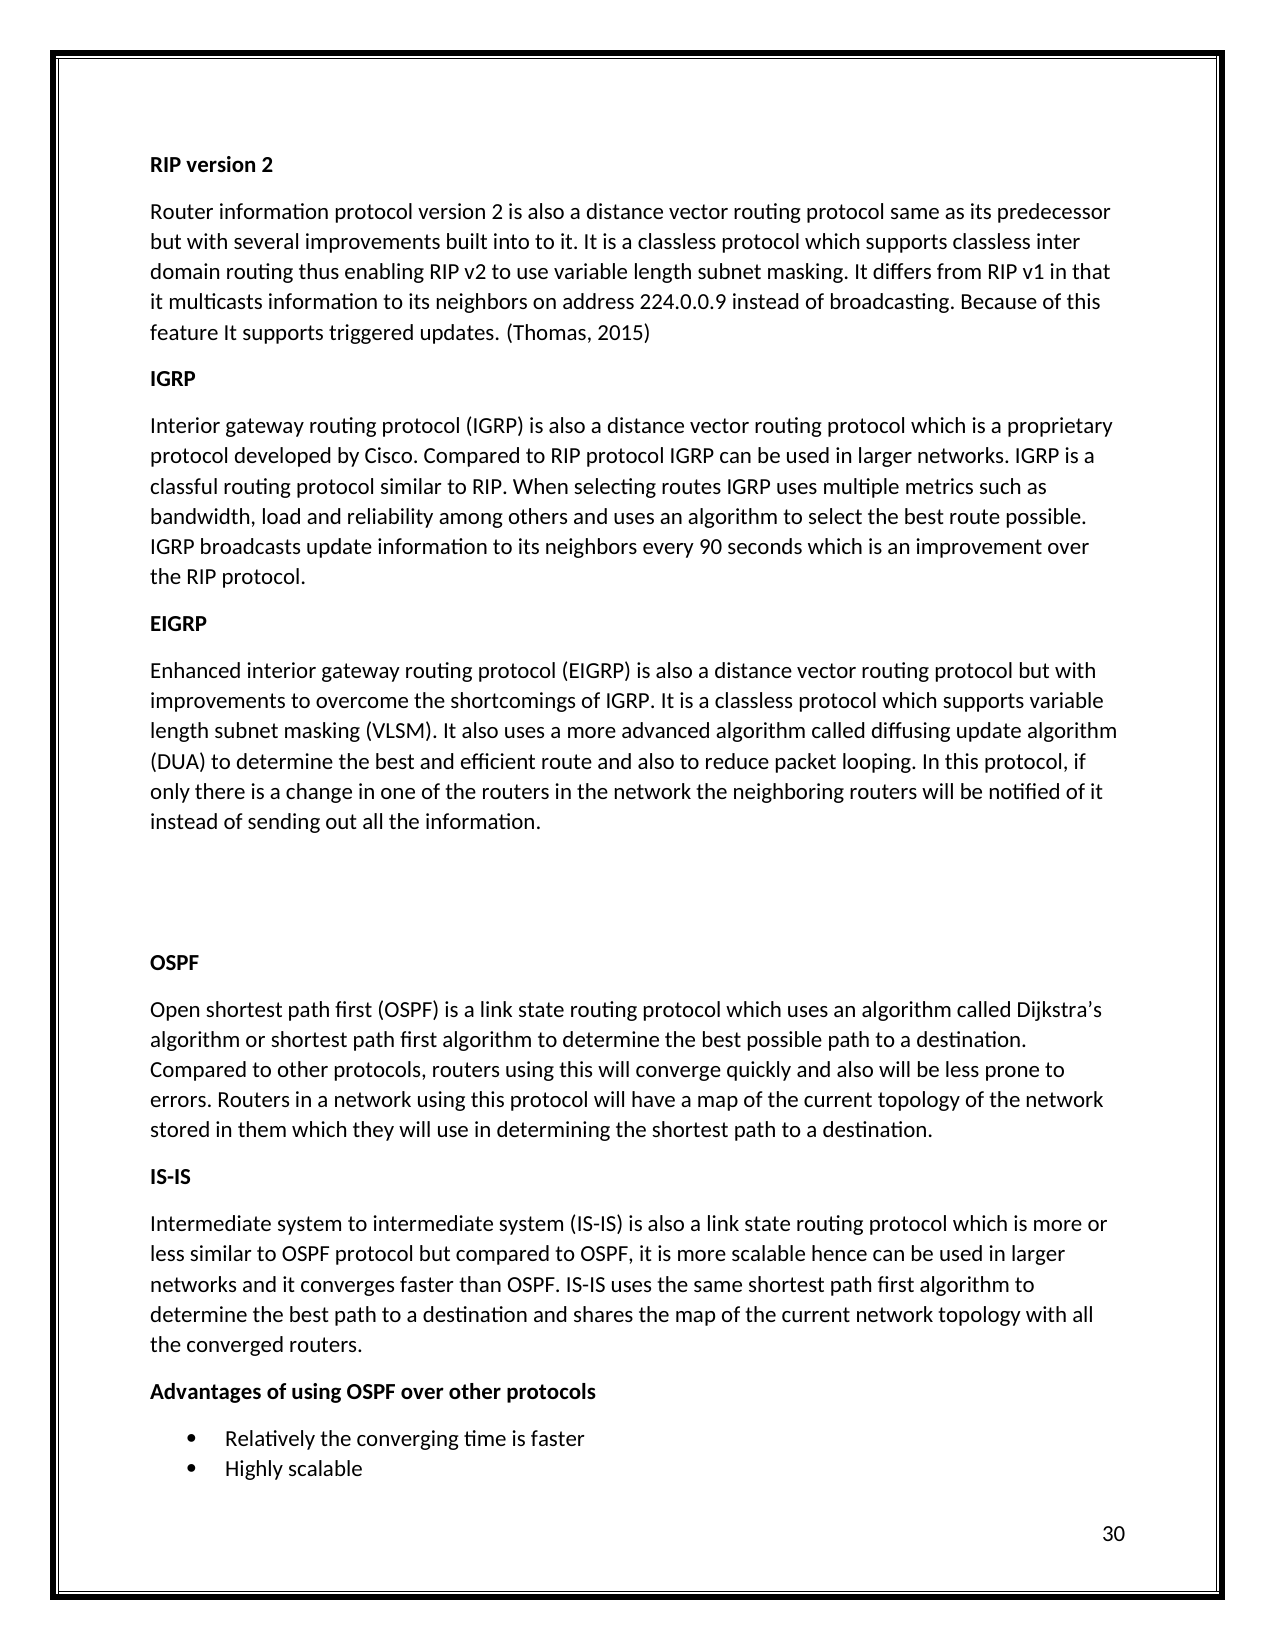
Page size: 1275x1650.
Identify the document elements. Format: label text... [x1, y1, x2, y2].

list Relatively the converging time is faster [187, 1424, 1125, 1452]
text Open shortest path first (OSPF) is a link state routing protocol which uses an algorithm called Dijkstra’s algorithm or shortest path first algorithm to determine the best possible path to a destination. Compared to other protocols, routers using this will converge quickly and also will be less prone to errors. Routers in a network using this protocol will have a map of the current topology of the network stored in them which they will use in determining the shortest path to a destination. [150, 995, 1125, 1144]
text IS-IS [150, 1162, 1125, 1191]
text IGRP [150, 364, 1125, 393]
text Intermediate system to intermediate system (IS-IS) is also a link state routing protocol which is more or less similar to OSPF protocol but compared to OSPF, it is more scalable hence can be used in larger networks and it converges faster than OSPF. IS-IS uses the same shortest path first algorithm to determine the best path to a destination and shares the map of the current network topology with all the converged routers. [150, 1209, 1125, 1358]
text Advantages of using OSPF over other protocols [150, 1377, 1125, 1405]
text OSPF [150, 948, 1125, 976]
text RIP version 2 [150, 150, 1125, 178]
text Enhanced interior gateway routing protocol (EIGRP) is also a distance vector routing protocol but with improvements to overcome the shortcomings of IGRP. It is a classless protocol which supports variable length subnet masking (VLSM). It also uses a more advanced algorithm called diffusing update algorithm (DUA) to determine the best and efficient route and also to reduce packet looping. In this protocol, if only there is a change in one of the routers in the network the neighboring routers will be notified of it instead of sending out all the information. [150, 656, 1125, 835]
text EIGRP [150, 609, 1125, 637]
text Router information protocol version 2 is also a distance vector routing protocol same as its predecessor but with several improvements built into to it. It is a classless protocol which supports classless inter domain routing thus enabling RIP v2 to use variable length subnet masking. It differs from RIP v1 in that it multicasts information to its neighbors on address 224.0.0.9 instead of broadcasting. Because of this feature It supports triggered updates. [150, 197, 1125, 346]
text Interior gateway routing protocol (IGRP) is also a distance vector routing protocol which is a proprietary protocol developed by Cisco. Compared to RIP protocol IGRP can be used in larger networks. IGRP is a classful routing protocol similar to RIP. When selecting routes IGRP uses multiple metrics such as bandwidth, load and reliability among others and uses an algorithm to select the best route possible. IGRP broadcasts update information to its neighbors every 90 seconds which is an improvement over the RIP protocol. [150, 411, 1125, 591]
list Highly scalable [187, 1454, 1125, 1482]
